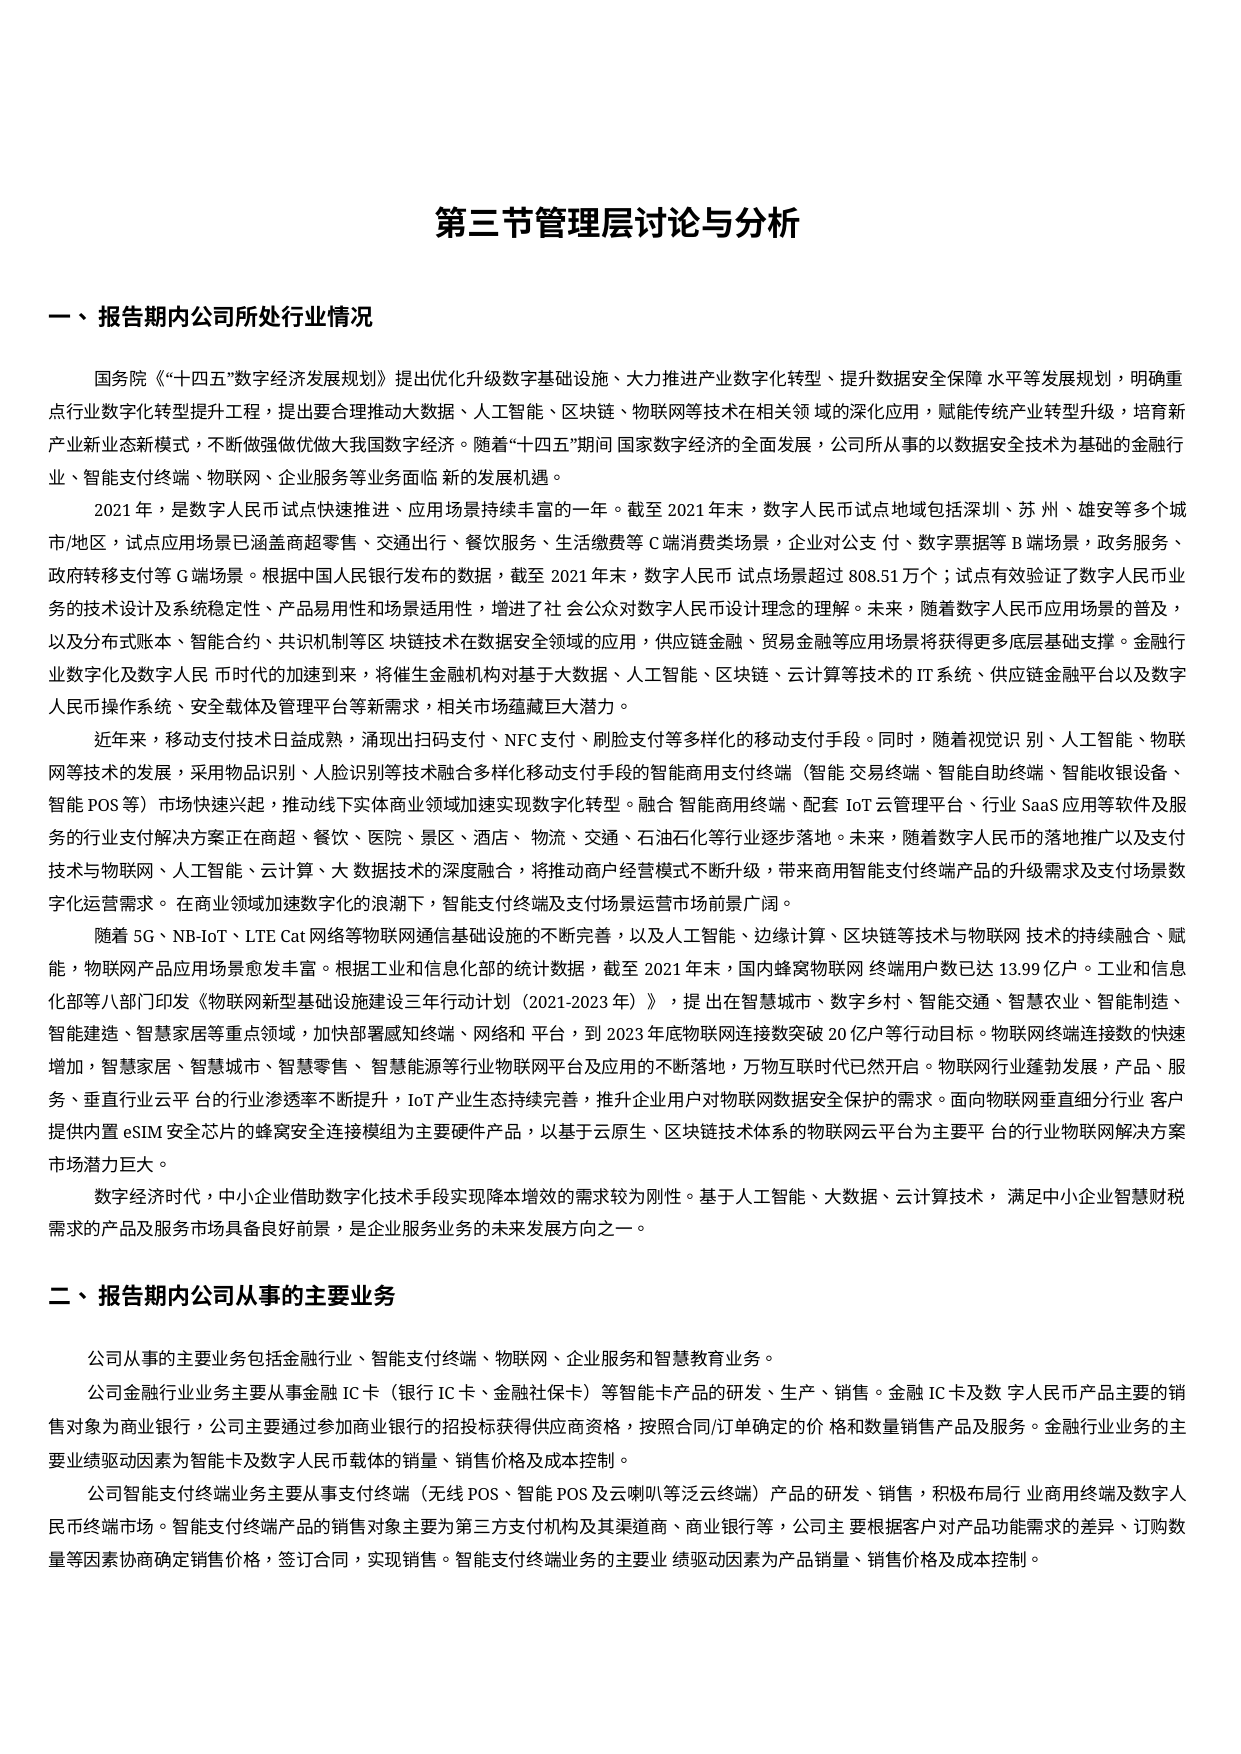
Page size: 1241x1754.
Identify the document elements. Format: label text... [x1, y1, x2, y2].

text 2021年，是数字人民币试点快速推进、应用场景持续丰富的一年。截至2021年末，数字人民币试点地域包括深圳、苏 州、雄安等多个城市/地区，试点应用场景已涵盖商超零售、交通出行、餐饮服务、生活缴费等C端消费类场景，企业对公支 付、数字票据等B端场景，政务服务、政府转移支付等G端场景。根据中国人民银行发布的数据，截至2021年末，数字人民币 试点场景超过808.51万个；试点有效验证了数字人民币业务的技术设计及系统稳定性、产品易用性和场景适用性，增进了社 会公众对数字人民币设计理念的理解。未来，随着数字人民币应用场景的普及，以及分布式账本、智能合约、共识机制等区 块链技术在数据安全领域的应用，供应链金融、贸易金融等应用场景将获得更多底层基础支撑。金融行业数字化及数字人民 币时代的加速到来，将催生金融机构对基于大数据、人工智能、区块链、云计算等技术的IT系统、供应链金融平台以及数字 人民币操作系统、安全载体及管理平台等新需求，相关市场蕴藏巨大潜力。 [48, 491, 1187, 720]
text 公司智能支付终端业务主要从事支付终端（无线POS、智能POS及云喇叭等泛云终端）产品的研发、销售，积极布局行 业商用终端及数字人民币终端市场。智能支付终端产品的销售对象主要为第三方支付机构及其渠道商、商业银行等，公司主 要根据客户对产品功能需求的差异、订购数量等因素协商确定销售价格，签订合同，实现销售。智能支付终端业务的主要业 绩驱动因素为产品销量、销售价格及成本控制。 [48, 1474, 1187, 1573]
text 国务院《“十四五”数字经济发展规划》提出优化升级数字基础设施、大力推进产业数字化转型、提升数据安全保障 水平等发展规划，明确重点行业数字化转型提升工程，提出要合理推动大数据、人工智能、区块链、物联网等技术在相关领 域的深化应用，赋能传统产业转型升级，培育新产业新业态新模式，不断做强做优做大我国数字经济。随着“十四五”期间 国家数字经济的全面发展，公司所从事的以数据安全技术为基础的金融行业、智能支付终端、物联网、企业服务等业务面临 新的发展机遇。 [48, 359, 1187, 491]
text 公司从事的主要业务包括金融行业、智能支付终端、物联网、企业服务和智慧教育业务。 [48, 1338, 1187, 1372]
text 数字经济时代，中小企业借助数字化技术手段实现降本增效的需求较为刚性。基于人工智能、大数据、云计算技术， 满足中小企业智慧财税需求的产品及服务市场具备良好前景，是企业服务业务的未来发展方向之一。 [48, 1178, 1187, 1242]
subtitle 第三节管理层讨论与分析 [48, 199, 1187, 245]
subtitle 一、 报告期内公司所处行业情况 [48, 301, 1187, 332]
text 公司金融行业业务主要从事金融IC卡（银行IC卡、金融社保卡）等智能卡产品的研发、生产、销售。金融IC卡及数 字人民币产品主要的销售对象为商业银行，公司主要通过参加商业银行的招投标获得供应商资格，按照合同/订单确定的价 格和数量销售产品及服务。金融行业业务的主要业绩驱动因素为智能卡及数字人民币载体的销量、销售价格及成本控制。 [48, 1372, 1187, 1474]
subtitle 二、 报告期内公司从事的主要业务 [48, 1280, 1187, 1311]
text 随着5G、NB-IoT、LTE Cat网络等物联网通信基础设施的不断完善，以及人工智能、边缘计算、区块链等技术与物联网 技术的持续融合、赋能，物联网产品应用场景愈发丰富。根据工业和信息化部的统计数据，截至2021年末，国内蜂窝物联网 终端用户数已达13.99亿户。工业和信息化部等八部门印发《物联网新型基础设施建设三年行动计划（2021-2023年）》，提 出在智慧城市、数字乡村、智能交通、智慧农业、智能制造、智能建造、智慧家居等重点领域，加快部署感知终端、网络和 平台，到2023年底物联网连接数突破20亿户等行动目标。物联网终端连接数的快速增加，智慧家居、智慧城市、智慧零售、 智慧能源等行业物联网平台及应用的不断落地，万物互联时代已然开启。物联网行业蓬勃发展，产品、服务、垂直行业云平 台的行业渗透率不断提升，IoT产业生态持续完善，推升企业用户对物联网数据安全保护的需求。面向物联网垂直细分行业 客户提供内置eSIM安全芯片的蜂窝安全连接模组为主要硬件产品，以基于云原生、区块链技术体系的物联网云平台为主要平 台的行业物联网解决方案市场潜力巨大。 [48, 917, 1187, 1178]
text 近年来，移动支付技术日益成熟，涌现出扫码支付、NFC支付、刷脸支付等多样化的移动支付手段。同时，随着视觉识 别、人工智能、物联网等技术的发展，采用物品识别、人脸识别等技术融合多样化移动支付手段的智能商用支付终端（智能 交易终端、智能自助终端、智能收银设备、智能POS等）市场快速兴起，推动线下实体商业领域加速实现数字化转型。融合 智能商用终端、配套IoT云管理平台、行业SaaS应用等软件及服务的行业支付解决方案正在商超、餐饮、医院、景区、酒店、 物流、交通、石油石化等行业逐步落地。未来，随着数字人民币的落地推广以及支付技术与物联网、人工智能、云计算、大 数据技术的深度融合，将推动商户经营模式不断升级，带来商用智能支付终端产品的升级需求及支付场景数字化运营需求。 在商业领域加速数字化的浪潮下，智能支付终端及支付场景运营市场前景广阔。 [48, 720, 1187, 917]
